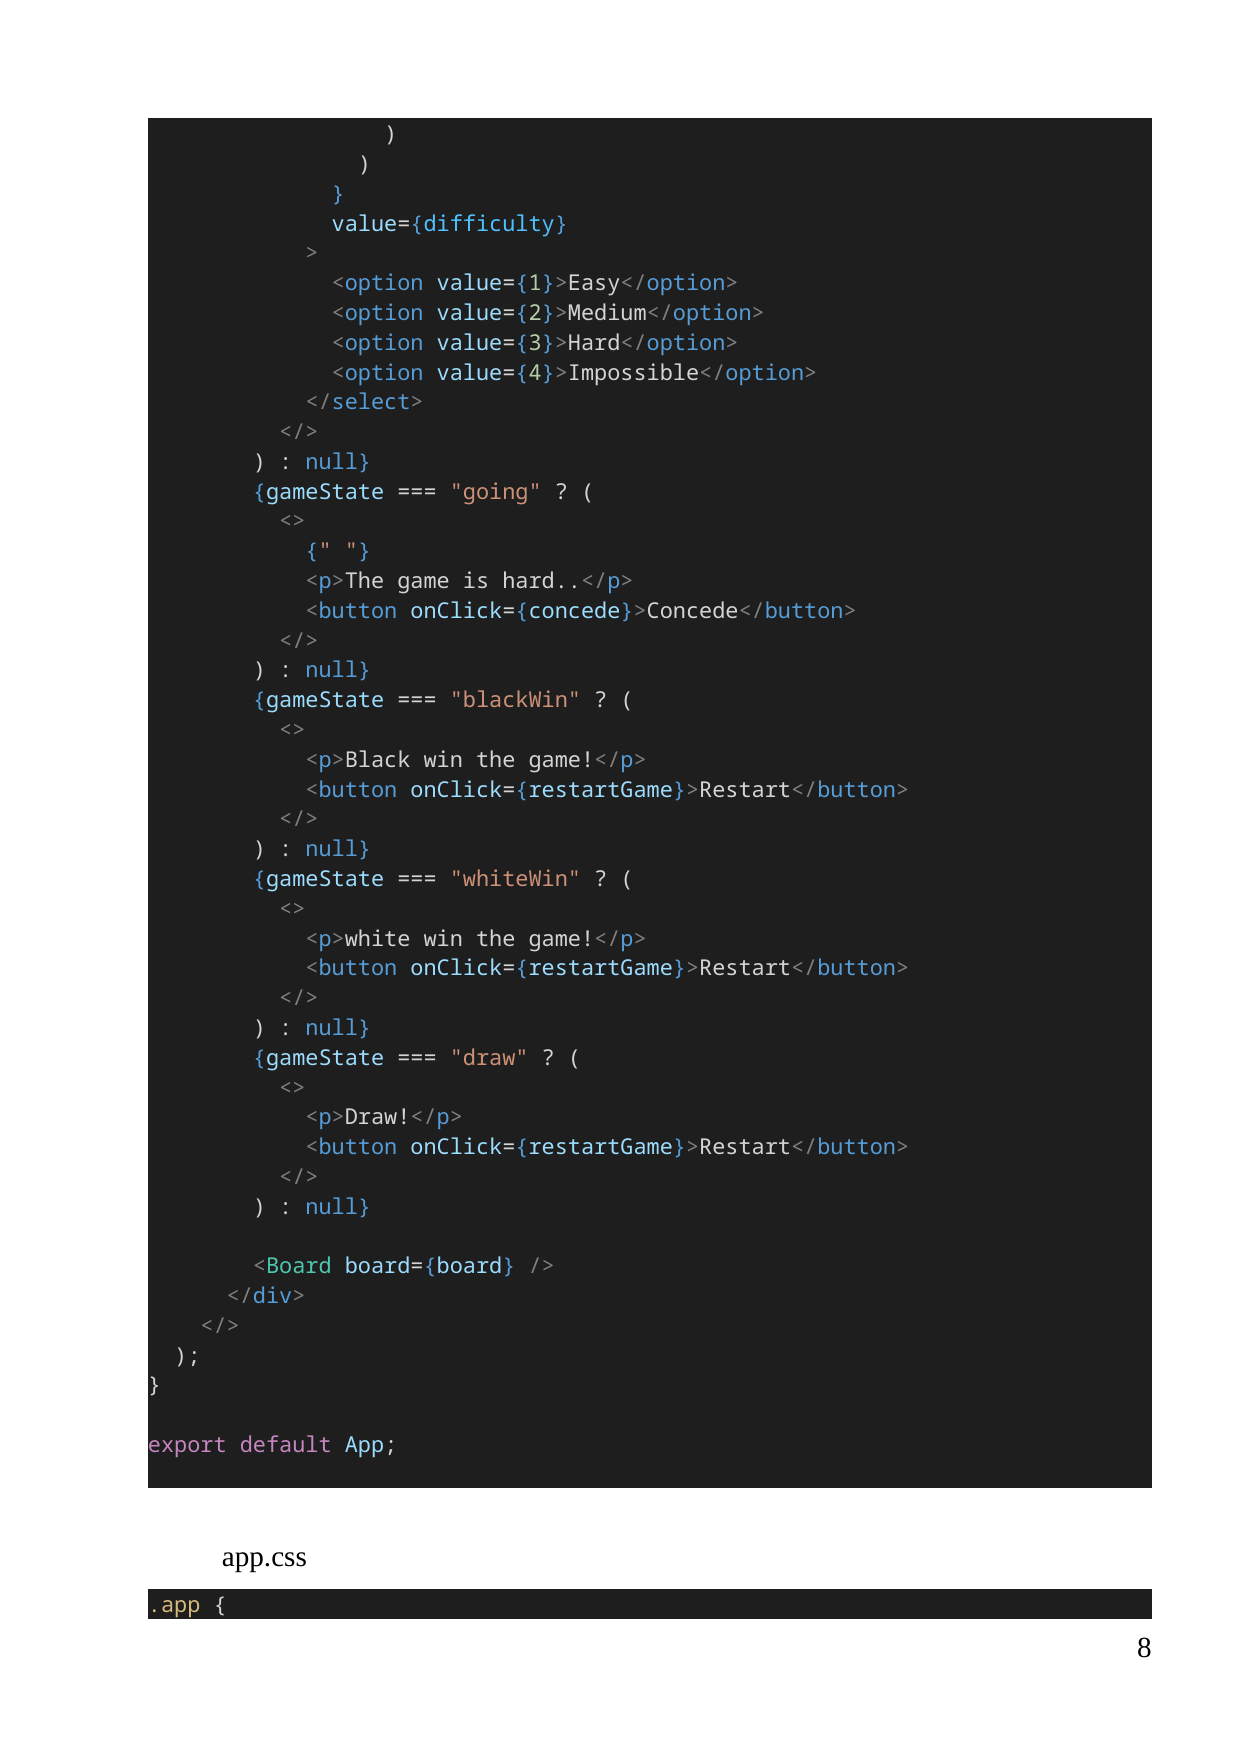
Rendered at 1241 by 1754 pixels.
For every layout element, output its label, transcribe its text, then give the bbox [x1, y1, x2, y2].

text <Board board={board} /> [148, 1250, 1152, 1280]
text ) : null} [148, 1191, 1152, 1220]
text <button onClick={concede}>Concede</button> [148, 595, 1152, 624]
text <option value={1}>Easy</option> [148, 267, 1152, 297]
text {gameState === "going" ? ( [148, 476, 1152, 505]
text </> [148, 624, 1152, 654]
text ) [148, 148, 1152, 178]
text <button onClick={restartGame}>Restart</button> [148, 773, 1152, 803]
text </select> [148, 386, 1152, 416]
text </> [148, 982, 1152, 1012]
text ) : null} [148, 833, 1152, 863]
text <p>Draw!</p> [148, 1101, 1152, 1131]
text </> [148, 1161, 1152, 1191]
text <> [148, 1071, 1152, 1101]
text <p>The game is hard..</p> [148, 565, 1152, 595]
text {gameState === "whiteWin" ? ( [148, 863, 1152, 893]
text </> [148, 803, 1152, 833]
text > [148, 237, 1152, 267]
text <> [148, 714, 1152, 744]
text <option value={3}>Hard</option> [148, 327, 1152, 356]
text ) : null} [148, 446, 1152, 476]
text ) : null} [148, 654, 1152, 684]
text <p>white win the game!</p> [148, 922, 1152, 952]
text </> [148, 416, 1152, 446]
text </> [148, 1310, 1152, 1339]
text {" "} [148, 535, 1152, 565]
text } [148, 178, 1152, 207]
text <button onClick={restartGame}>Restart</button> [148, 1131, 1152, 1161]
text </div> [148, 1280, 1152, 1310]
text } [148, 1369, 1152, 1399]
text <option value={2}>Medium</option> [148, 297, 1152, 327]
text <> [148, 505, 1152, 535]
text <option value={4}>Impossible</option> [148, 356, 1152, 386]
text ) : null} [148, 1012, 1152, 1042]
text app.css [148, 1539, 1152, 1572]
text <p>Black win the game!</p> [148, 744, 1152, 773]
text <button onClick={restartGame}>Restart</button> [148, 952, 1152, 982]
text .app { [148, 1589, 1152, 1619]
text {gameState === "draw" ? ( [148, 1042, 1152, 1071]
text export default App; [148, 1429, 1152, 1459]
text ) [148, 118, 1152, 148]
text <> [148, 893, 1152, 922]
text value={difficulty} [148, 207, 1152, 237]
text {gameState === "blackWin" ? ( [148, 684, 1152, 714]
text ); [148, 1339, 1152, 1369]
